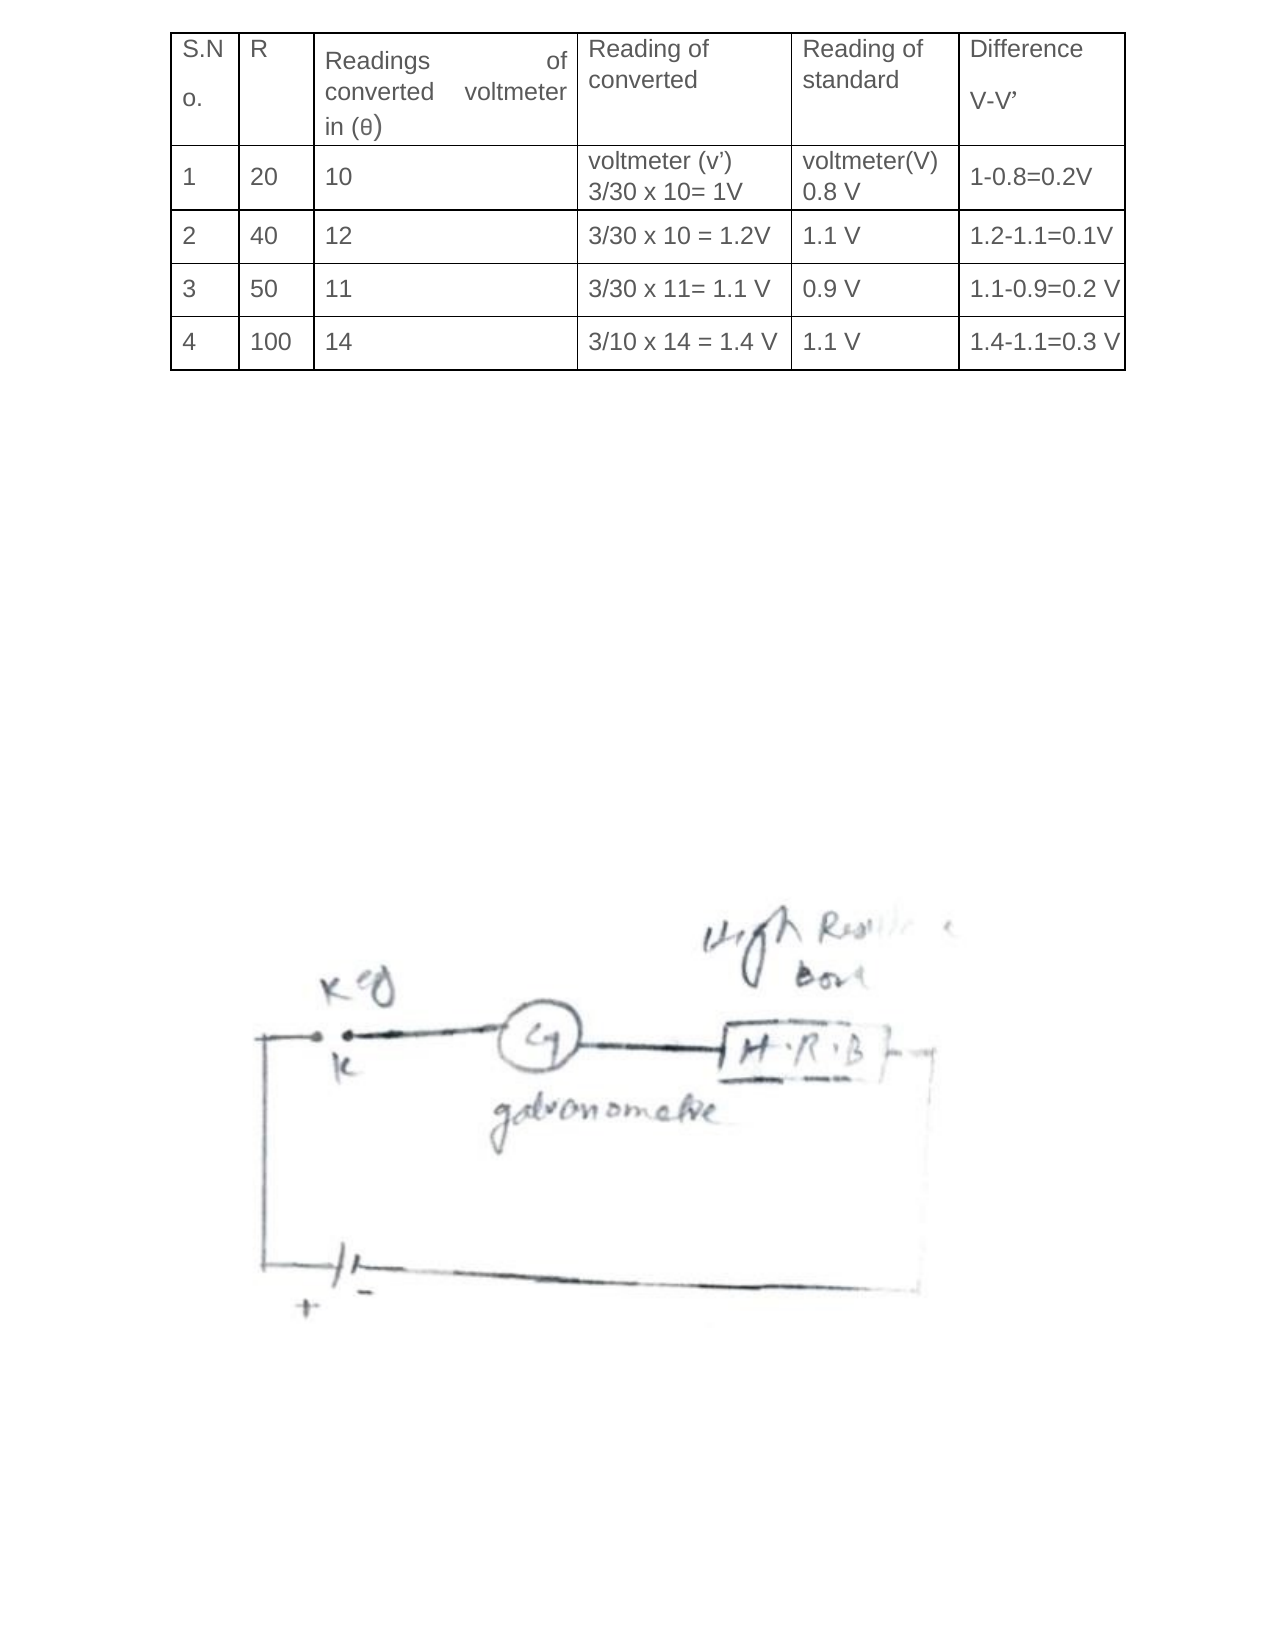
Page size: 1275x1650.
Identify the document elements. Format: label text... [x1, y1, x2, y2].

table_cell 2 [172, 211, 238, 263]
table_header Reading of converted [578, 34, 791, 145]
table_cell 4 [172, 317, 238, 369]
table_header S.N o. [172, 34, 238, 145]
table_cell 100 [240, 317, 313, 369]
table_cell 1 [172, 146, 238, 209]
table_header Reading of standard [792, 34, 958, 145]
table_cell 0.9 V [792, 264, 958, 316]
table_cell voltmeter (v’) 3/30 x 10= 1V [578, 146, 791, 209]
table_cell 1.1-0.9=0.2 V [960, 264, 1124, 316]
table_cell 20 [240, 146, 313, 209]
table_cell 1.4-1.1=0.3 V [960, 317, 1124, 369]
table_cell 10 [315, 146, 577, 209]
table_cell 3/30 x 10 = 1.2V [578, 211, 791, 263]
table_cell 11 [315, 264, 577, 316]
table_cell 14 [315, 317, 577, 369]
table_cell voltmeter(V) 0.8 V [792, 146, 958, 209]
table_header R [240, 34, 313, 145]
table_cell 3/10 x 14 = 1.4 V [578, 317, 791, 369]
table_header Readings of converted voltmeter in (ፀ) [315, 34, 577, 145]
table_header Difference V-V’ [960, 34, 1124, 145]
table_cell 1.1 V [792, 211, 958, 263]
table_cell 1-0.8=0.2V [960, 146, 1124, 209]
table_cell 3/30 x 11= 1.1 V [578, 264, 791, 316]
table_cell 1.1 V [792, 317, 958, 369]
table_cell 50 [240, 264, 313, 316]
table_cell 40 [240, 211, 313, 263]
table_cell 1.2-1.1=0.1V [960, 211, 1124, 263]
picture [153, 860, 989, 1328]
table_cell 12 [315, 211, 577, 263]
table_cell 3 [172, 264, 238, 316]
